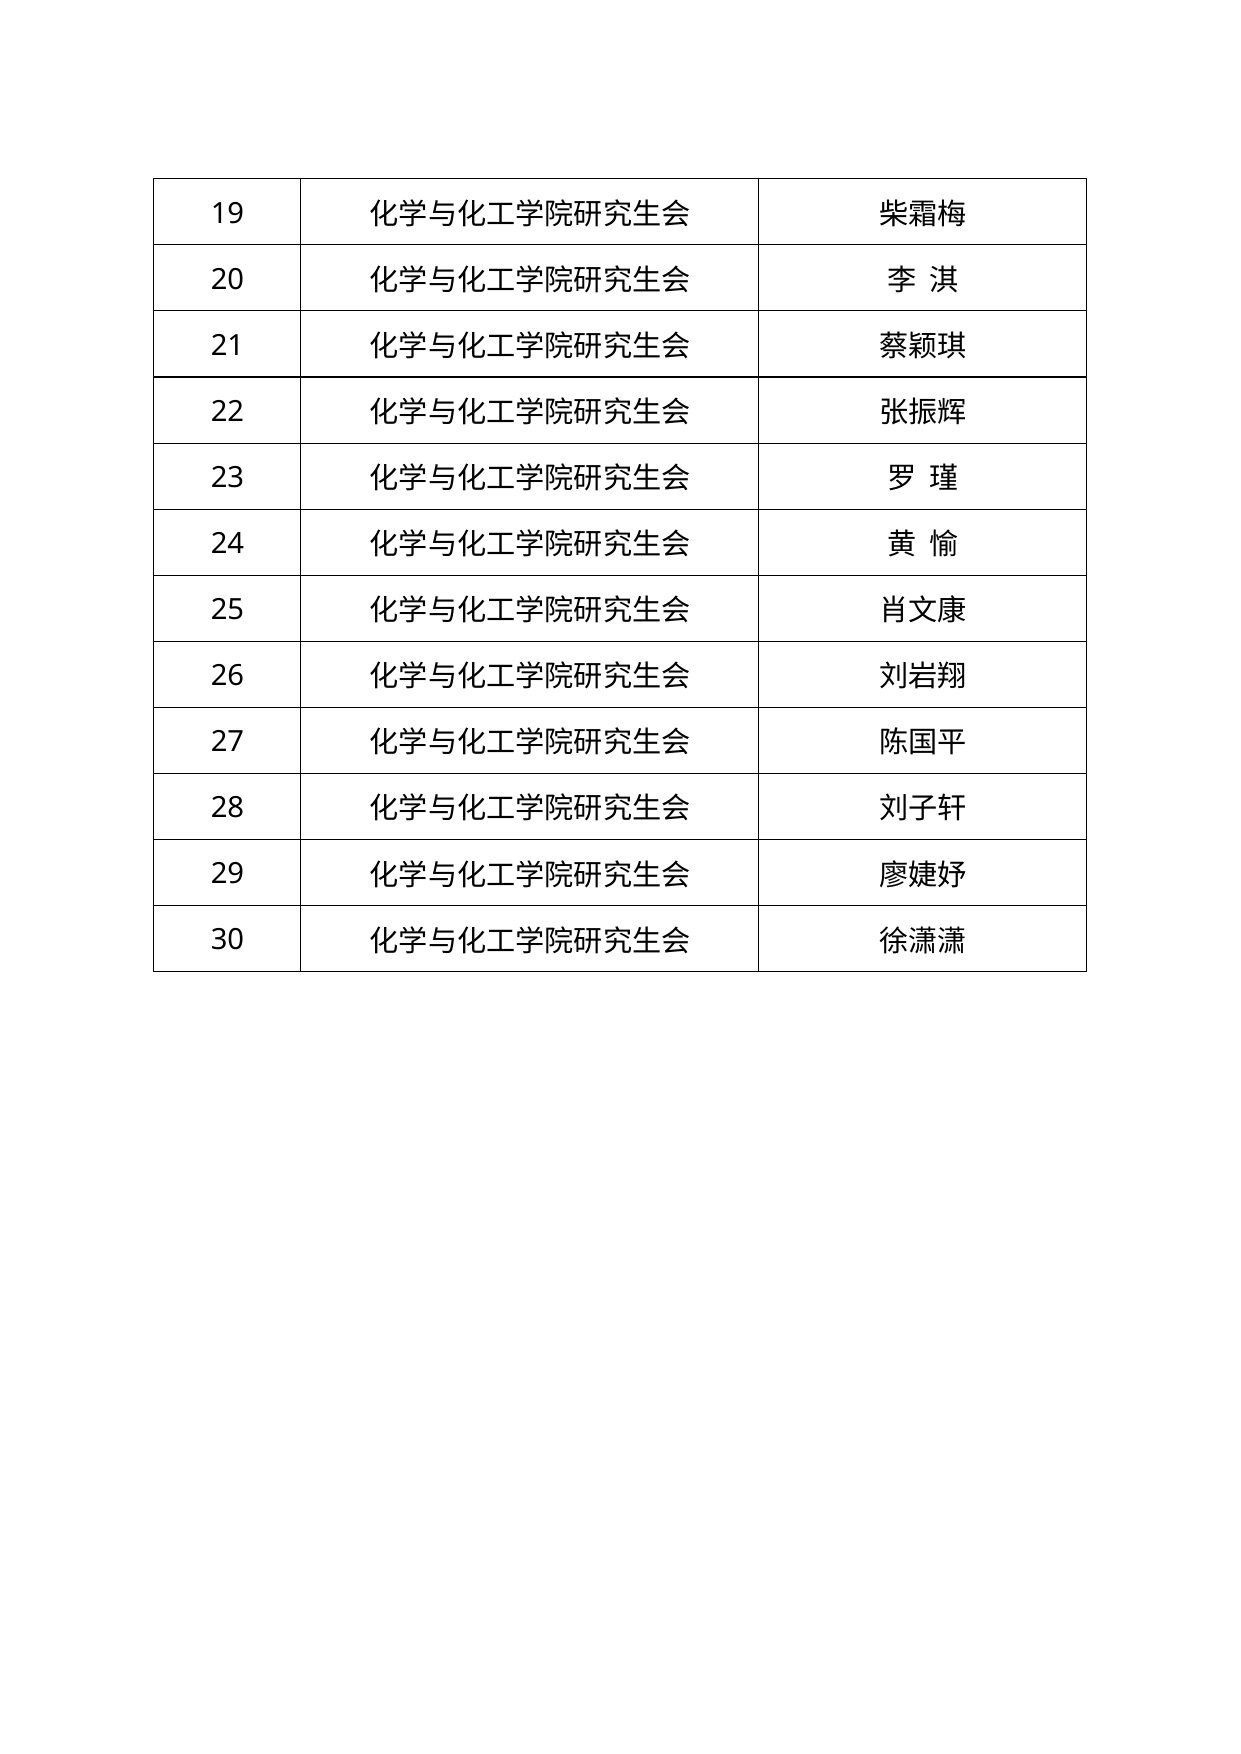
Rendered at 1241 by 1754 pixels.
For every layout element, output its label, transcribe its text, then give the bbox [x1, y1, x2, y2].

table_cell 张振辉 [759, 378, 1086, 442]
table_cell 黄 愉 [759, 510, 1086, 574]
table_cell 30 [154, 906, 300, 971]
table_cell 李 淇 [759, 245, 1086, 310]
table_cell 化学与化工学院研究生会 [301, 840, 758, 905]
table_cell 22 [154, 378, 300, 442]
table_cell 化学与化工学院研究生会 [301, 311, 758, 376]
table_cell 廖婕妤 [759, 840, 1086, 905]
table_cell 刘岩翔 [759, 642, 1086, 707]
table_cell 化学与化工学院研究生会 [301, 774, 758, 839]
table_cell 23 [154, 444, 300, 508]
table_cell 化学与化工学院研究生会 [301, 906, 758, 971]
table_cell 化学与化工学院研究生会 [301, 708, 758, 773]
table_cell 化学与化工学院研究生会 [301, 179, 758, 244]
table_cell 28 [154, 774, 300, 839]
table_cell 化学与化工学院研究生会 [301, 245, 758, 310]
table_cell 柴霜梅 [759, 179, 1086, 244]
table_cell 24 [154, 510, 300, 574]
table_cell 罗 瑾 [759, 444, 1086, 508]
table_cell 化学与化工学院研究生会 [301, 576, 758, 641]
table_cell 29 [154, 840, 300, 905]
table_cell 化学与化工学院研究生会 [301, 642, 758, 707]
table_cell 蔡颖琪 [759, 311, 1086, 376]
table_cell 刘子轩 [759, 774, 1086, 839]
table_cell 19 [154, 179, 300, 244]
table_cell 化学与化工学院研究生会 [301, 444, 758, 508]
table_cell 27 [154, 708, 300, 773]
table_cell 肖文康 [759, 576, 1086, 641]
table_cell 陈国平 [759, 708, 1086, 773]
table_cell 化学与化工学院研究生会 [301, 378, 758, 442]
table_cell 徐潇潇 [759, 906, 1086, 971]
table_cell 25 [154, 576, 300, 641]
table_cell 化学与化工学院研究生会 [301, 510, 758, 574]
table_cell 20 [154, 245, 300, 310]
table_cell 26 [154, 642, 300, 707]
table_cell 21 [154, 311, 300, 376]
